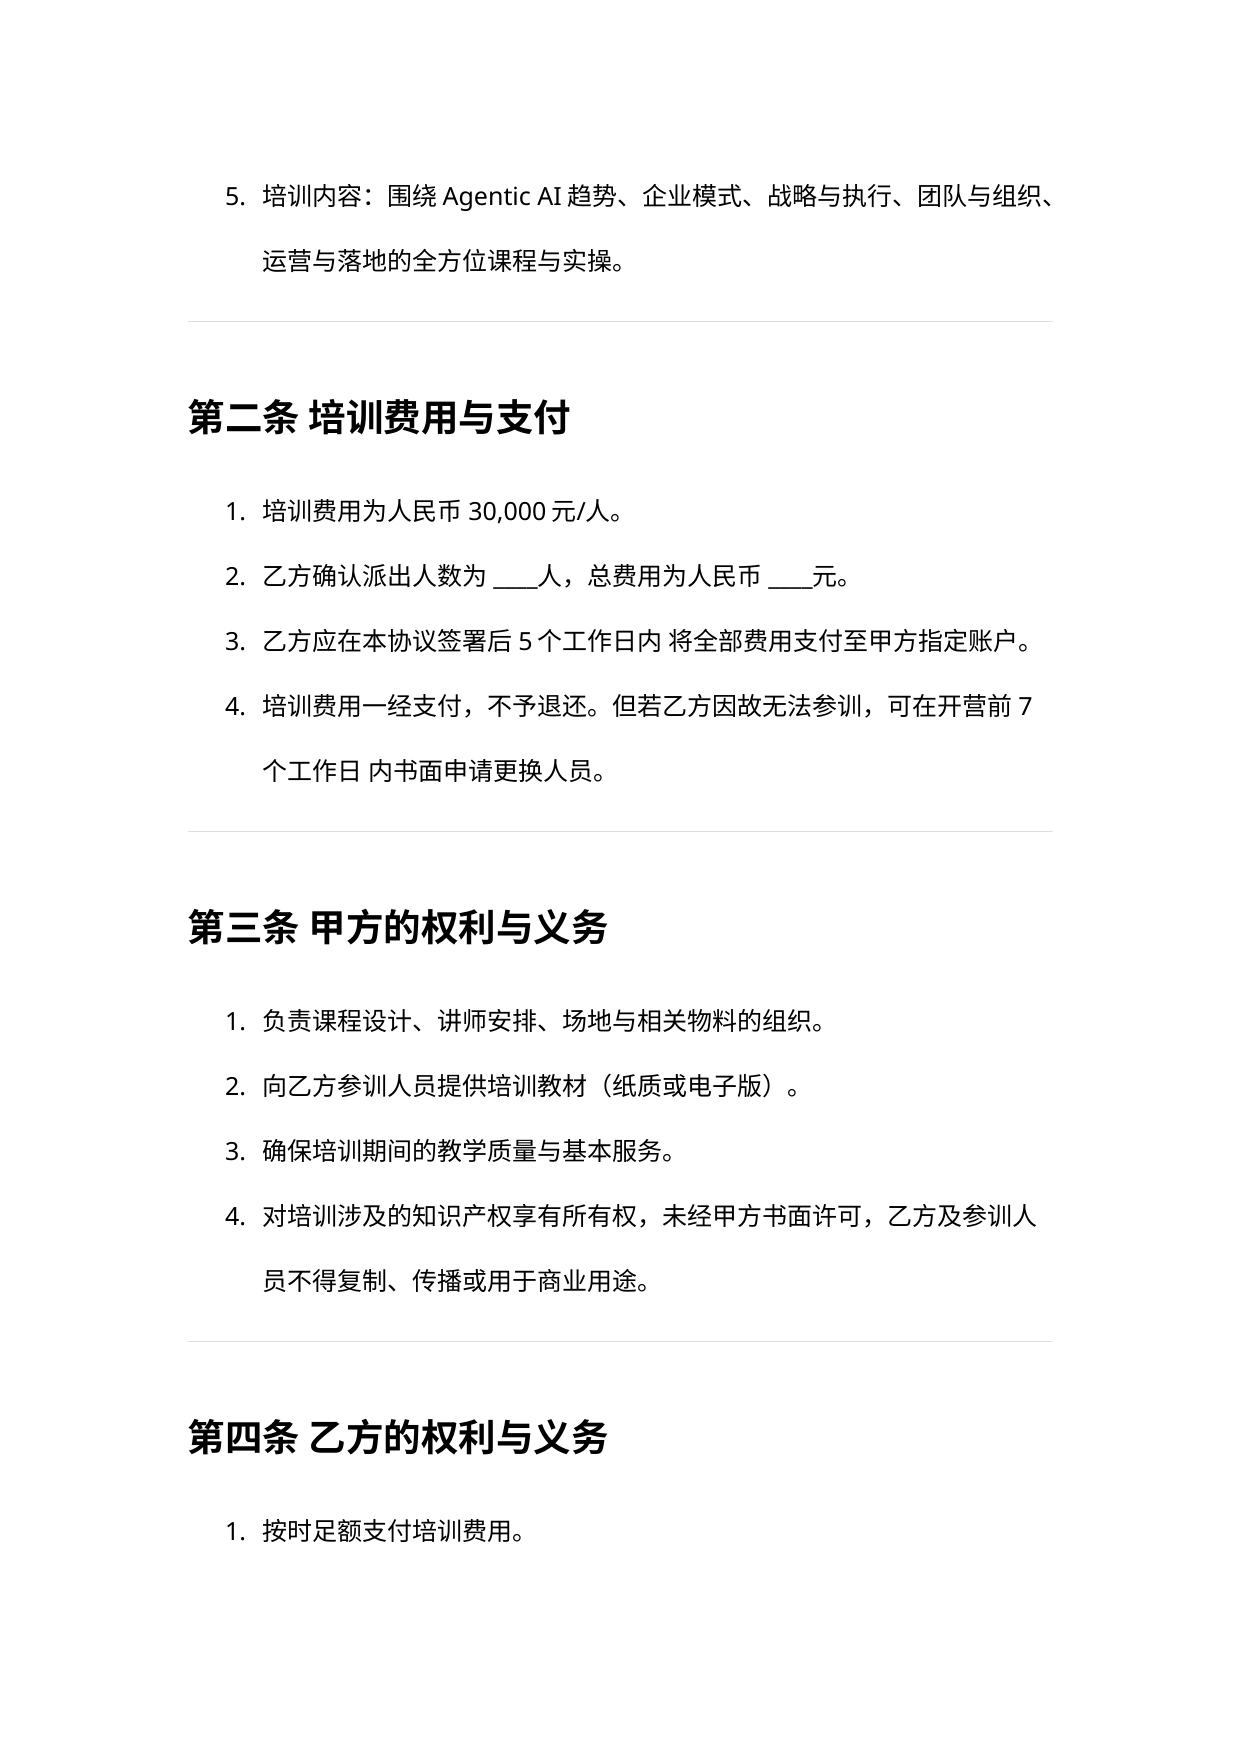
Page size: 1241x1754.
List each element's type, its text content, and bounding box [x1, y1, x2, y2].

list 乙方确认派出人数为 ____人，总费用为人民币 ____元。 [225, 542, 1053, 607]
text 第三条 甲方的权利与义务 [187, 893, 1053, 958]
list 确保培训期间的教学质量与基本服务。 [225, 1117, 1053, 1182]
text 第二条 培训费用与支付 [187, 383, 1053, 448]
list 培训费用一经支付，不予退还。但若乙方因故无法参训，可在开营前 7个工作日 内书面申请更换人员。 [225, 672, 1053, 802]
list 对培训涉及的知识产权享有所有权，未经甲方书面许可，乙方及参训人员不得复制、传播或用于商业用途。 [225, 1182, 1053, 1312]
list 按时足额支付培训费用。 [225, 1497, 1053, 1562]
list 培训内容：围绕Agentic AI趋势、企业模式、战略与执行、团队与组织、运营与落地的全方位课程与实操。 [225, 162, 1053, 292]
text 第四条 乙方的权利与义务 [187, 1403, 1053, 1468]
list 乙方应在本协议签署后 5个工作日内 将全部费用支付至甲方指定账户。 [225, 607, 1053, 672]
list 向乙方参训人员提供培训教材（纸质或电子版）。 [225, 1052, 1053, 1117]
list 负责课程设计、讲师安排、场地与相关物料的组织。 [225, 987, 1053, 1052]
list 培训费用为人民币 30,000元/人。 [225, 477, 1053, 542]
